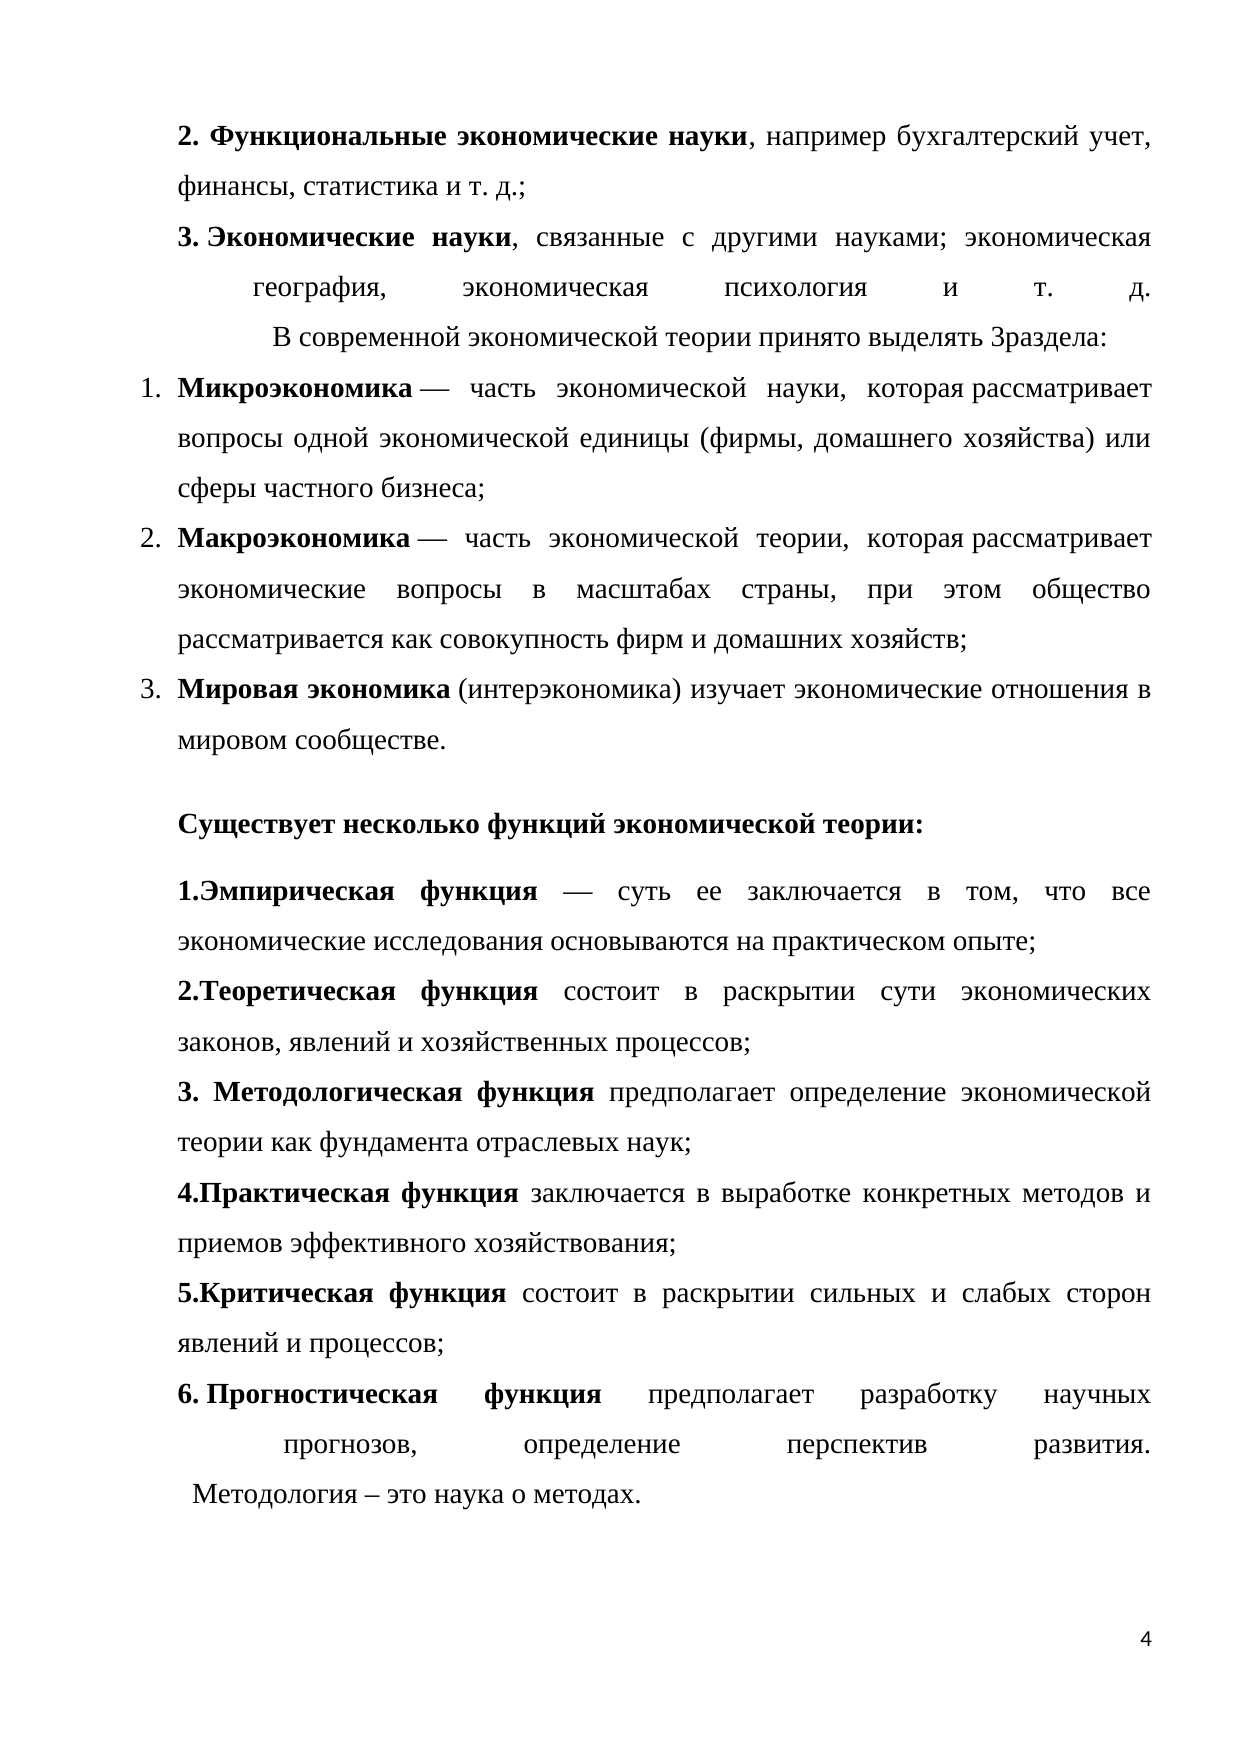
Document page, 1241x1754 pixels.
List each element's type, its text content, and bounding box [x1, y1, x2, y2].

text 2.Теоретическая функция состоит в раскрытии сути экономических законов, явлений и хозяйственных процессов; [177, 973, 1152, 1057]
list Микроэкономика — часть экономической науки, которая рассматривает вопросы одной экономической единицы (фирмы, домашнего хозяйства) или сферы частного бизнеса; [140, 370, 1152, 504]
text 3. Методологическая функция предполагает определение экономической теории как фундамента отраслевых наук; [177, 1074, 1152, 1158]
text 5.Критическая функция состоит в раскрытии сильных и слабых сторон явлений и процессов; [177, 1275, 1152, 1359]
text 4.Практическая функция заключается в выработке конкретных методов и приемов эффективного хозяйствования; [177, 1175, 1152, 1258]
list Макроэкономика — часть экономической теории, которая рассматривает экономические вопросы в масштабах страны, при этом общество рассматривается как совокупность фирм и домашних хозяйств; [140, 521, 1152, 655]
text 1.Эмпирическая функция — суть ее заключается в том, что все экономические исследования основываются на практическом опыте; [177, 873, 1152, 957]
text 3. Экономические науки, связанные с другими науками; экономическая география, экономическая психология и т. д. В современной экономической теории принято выделять 3раздела: [177, 219, 1152, 353]
text Существует несколько функций экономической теории: [177, 806, 1152, 839]
list Мировая экономика (интерэкономика) изучает экономические отношения в мировом сообществе. [140, 672, 1152, 755]
text 6. Прогностическая функция предполагает разработку научных прогнозов, определение перспектив развития. Методология – это наука о методах. [177, 1376, 1152, 1510]
text 2. Функциональные экономические науки, например бухгалтерский учет, финансы, статистика и т. д.; [177, 118, 1152, 202]
